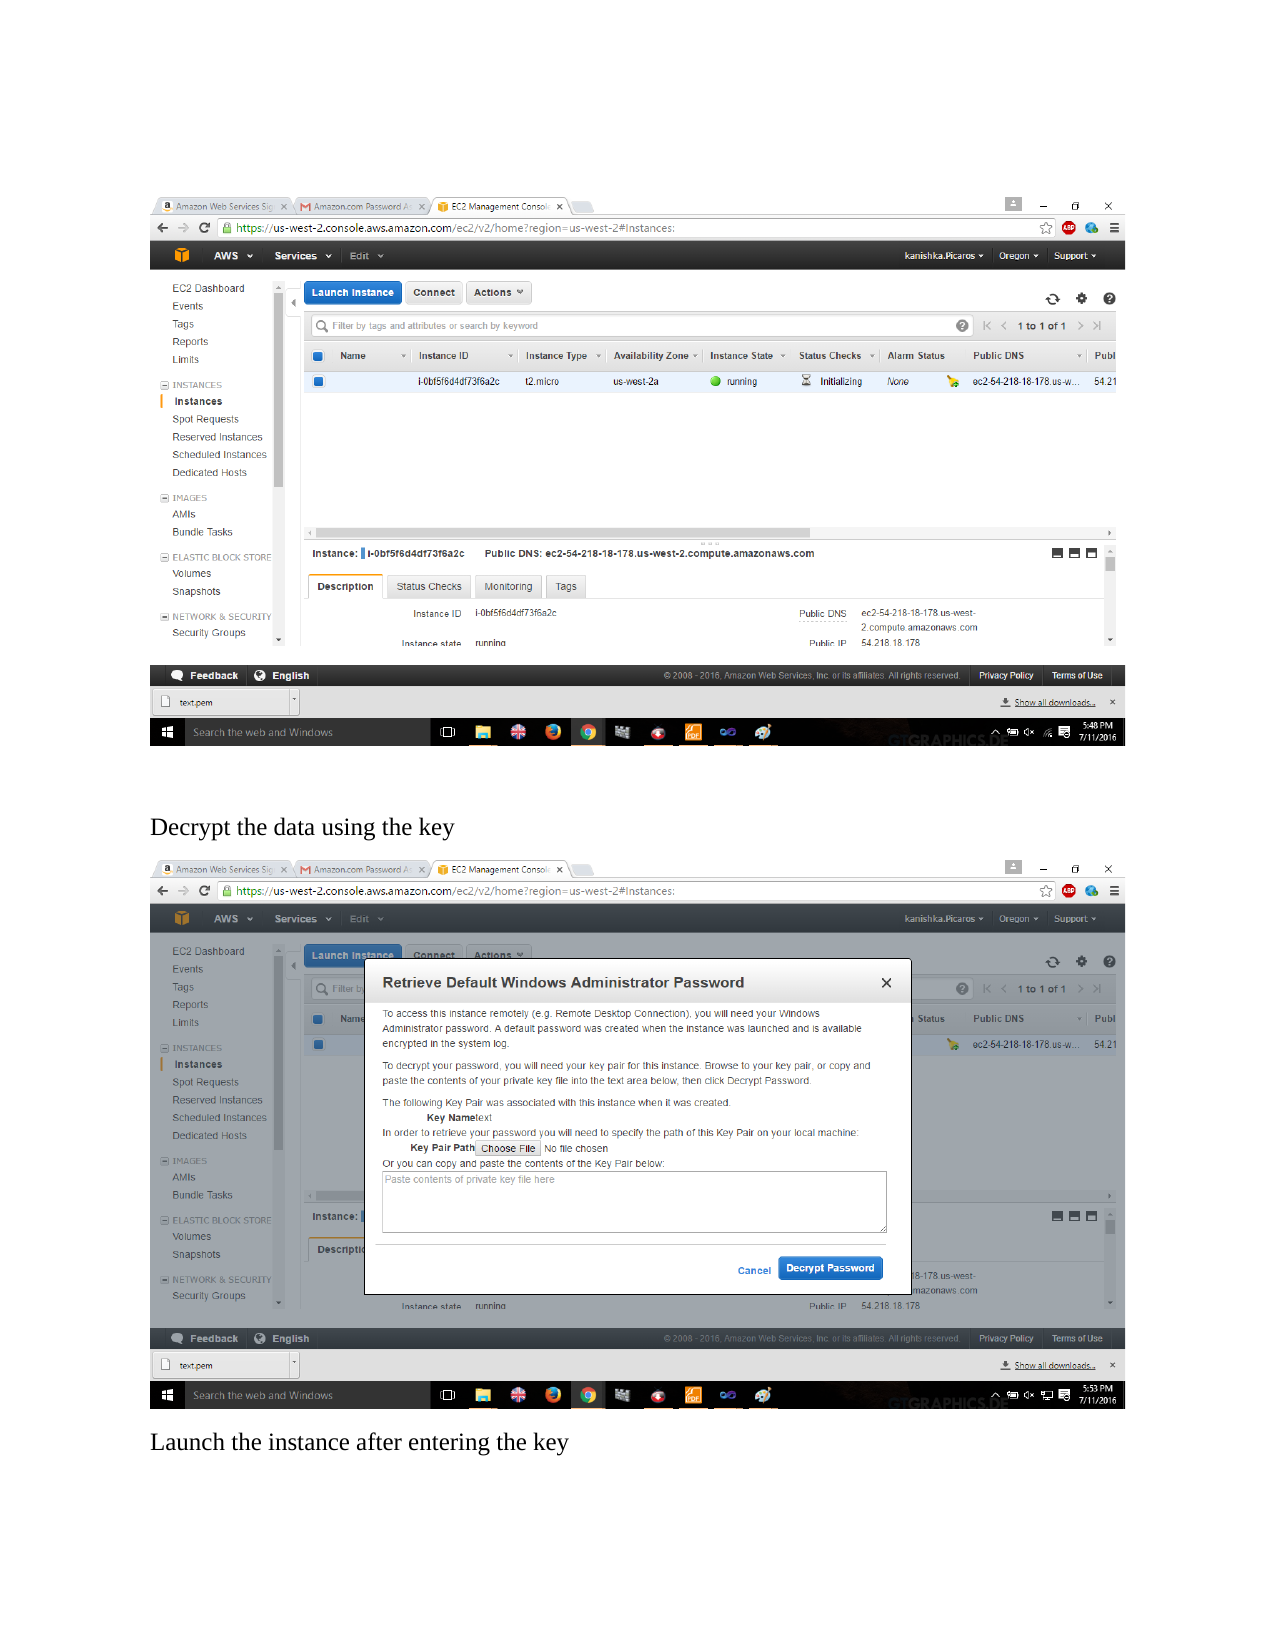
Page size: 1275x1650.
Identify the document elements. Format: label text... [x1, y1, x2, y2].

text Decrypt the data using the key [150, 812, 1125, 841]
picture [150, 860, 1125, 1409]
picture [150, 197, 1125, 746]
text Launch the instance after entering the key [150, 1427, 1125, 1456]
